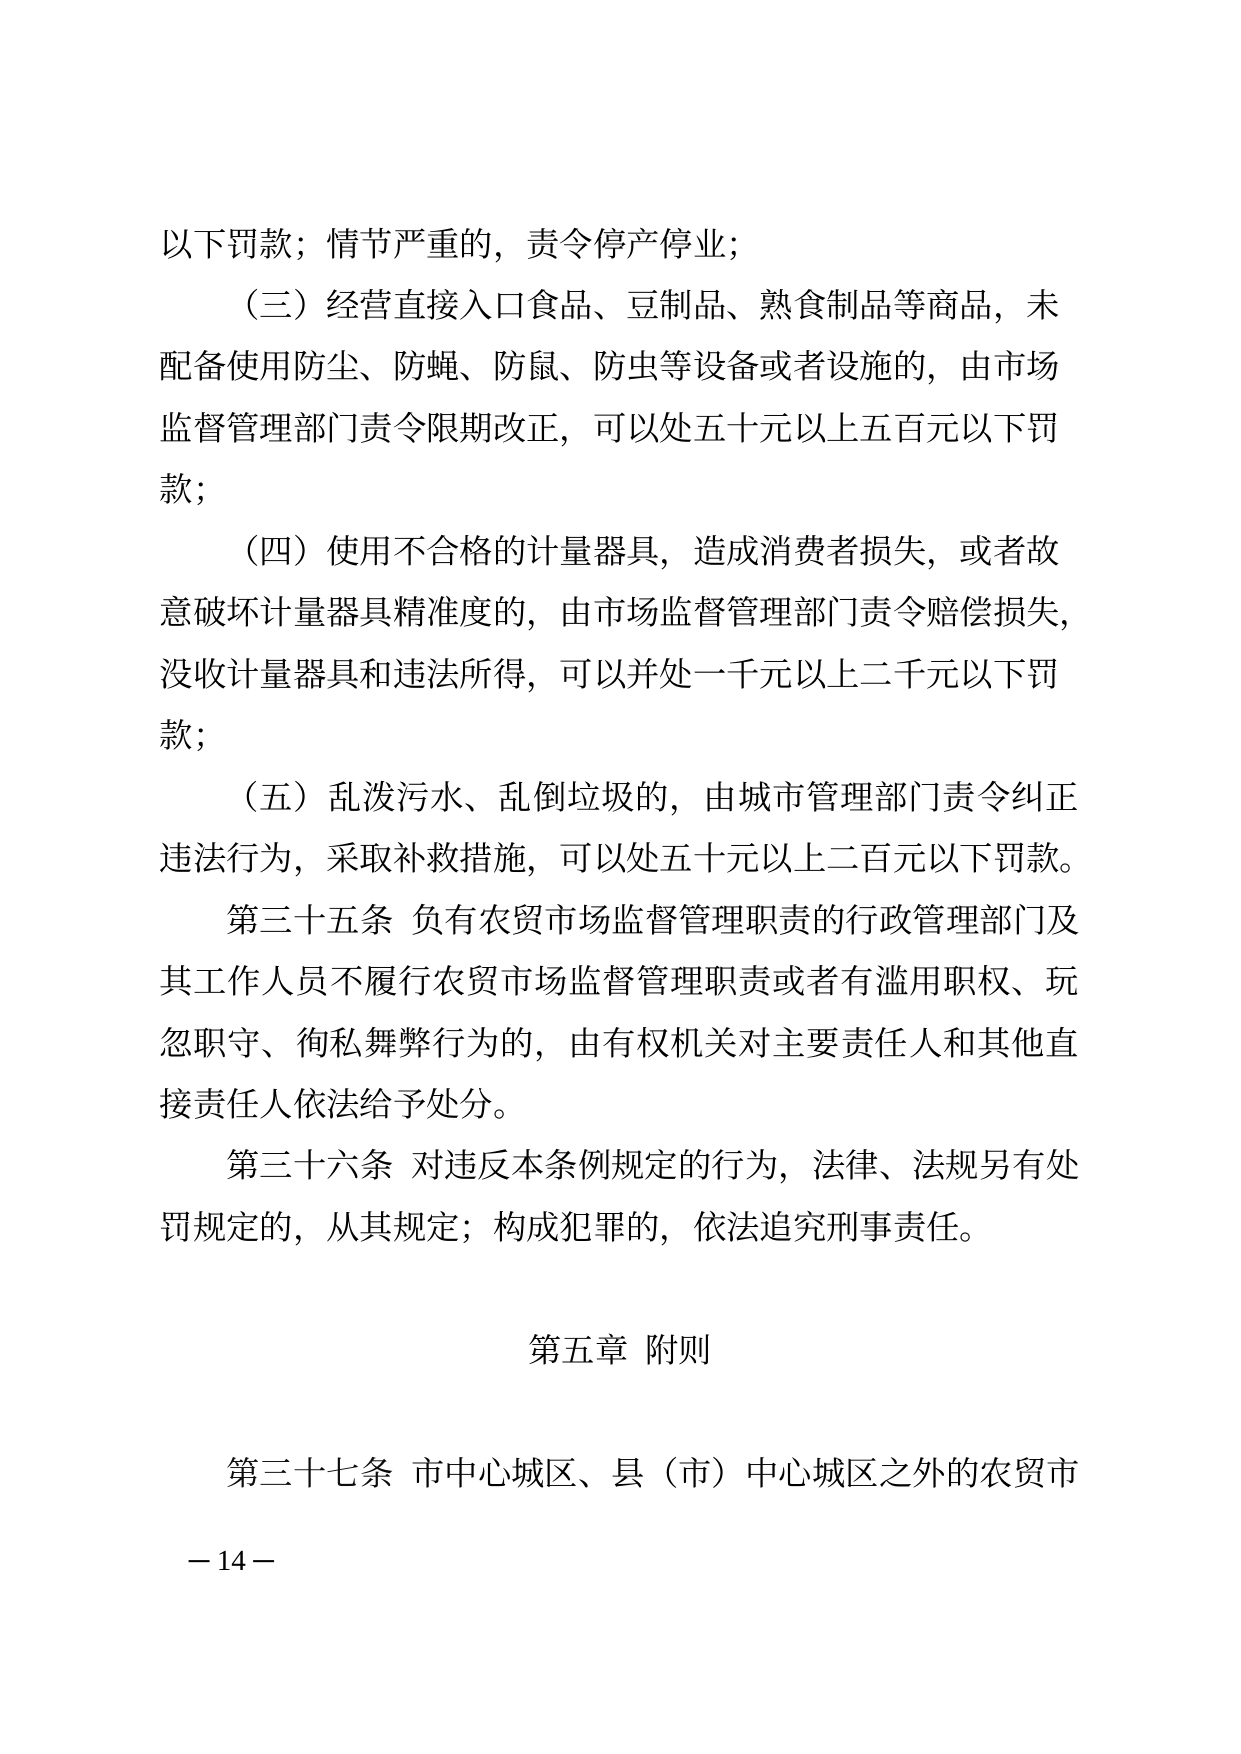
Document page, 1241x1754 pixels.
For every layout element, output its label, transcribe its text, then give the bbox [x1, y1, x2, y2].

text 第三十五条 负有农贸市场监督管理职责的行政管理部门及其工作人员不履行农贸市场监督管理职责或者有滥用职权、玩忽职守、徇私舞弊行为的，由有权机关对主要责任人和其他直接责任人依法给予处分。 [159, 883, 1081, 1129]
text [159, 1436, 1081, 1497]
text 第三十六条 对违反本条例规定的行为，法律、法规另有处罚规定的，从其规定；构成犯罪的，依法追究刑事责任。 [159, 1129, 1081, 1252]
text （四）使用不合格的计量器具，造成消费者损失，或者故意破坏计量器具精准度的，由市场监督管理部门责令赔偿损失，没收计量器具和违法所得，可以并处一千元以上二千元以下罚款； [159, 514, 1081, 760]
text （五）乱泼污水、乱倒垃圾的，由城市管理部门责令纠正违法行为，采取补救措施，可以处五十元以上二百元以下罚款。 [159, 760, 1081, 883]
text （三）经营直接入口食品、豆制品、熟食制品等商品，未配备使用防尘、防蝇、防鼠、防虫等设备或者设施的，由市场监督管理部门责令限期改正，可以处五十元以上五百元以下罚款； [159, 268, 1081, 514]
text 第五章 附则 [159, 1313, 1081, 1374]
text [159, 207, 1081, 268]
